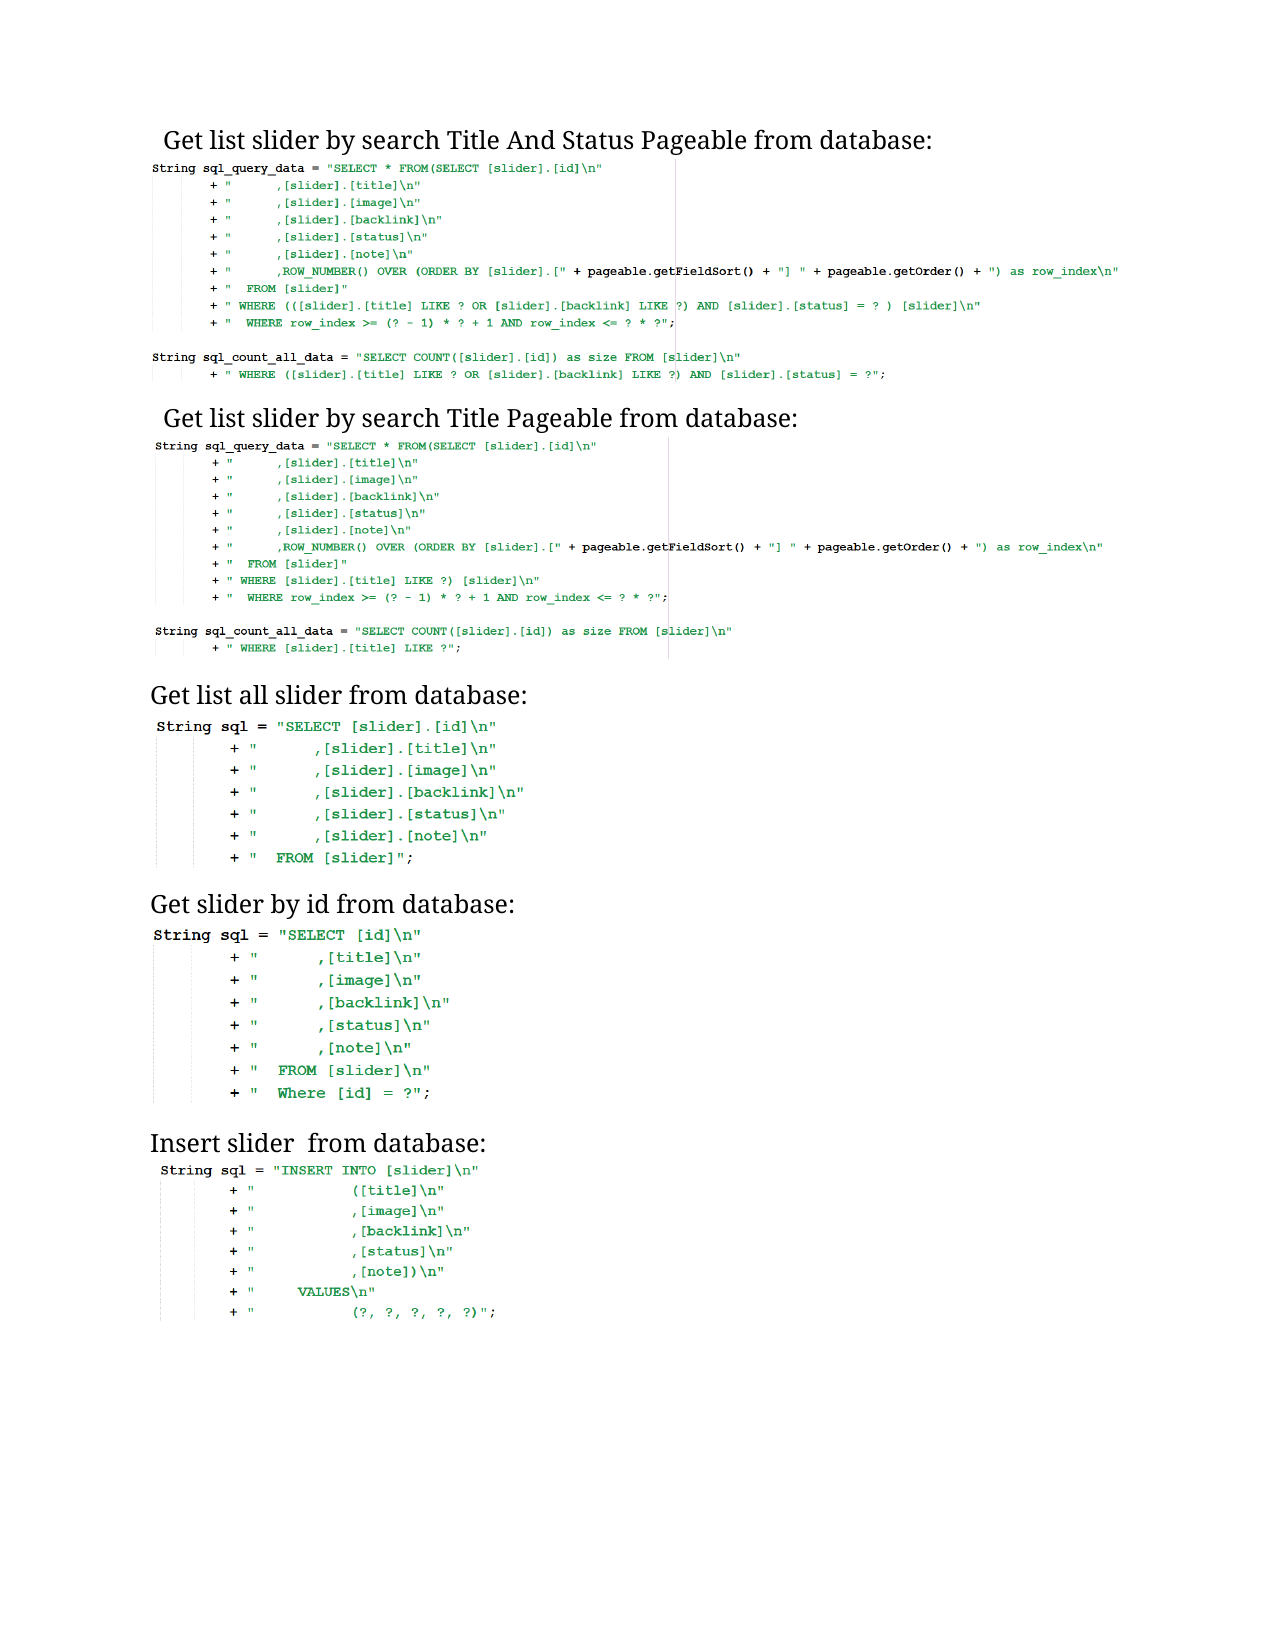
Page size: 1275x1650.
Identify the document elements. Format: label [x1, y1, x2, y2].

picture [150, 714, 554, 868]
picture [150, 159, 1125, 382]
picture [150, 1162, 571, 1324]
picture [150, 437, 1125, 659]
picture [150, 923, 492, 1107]
